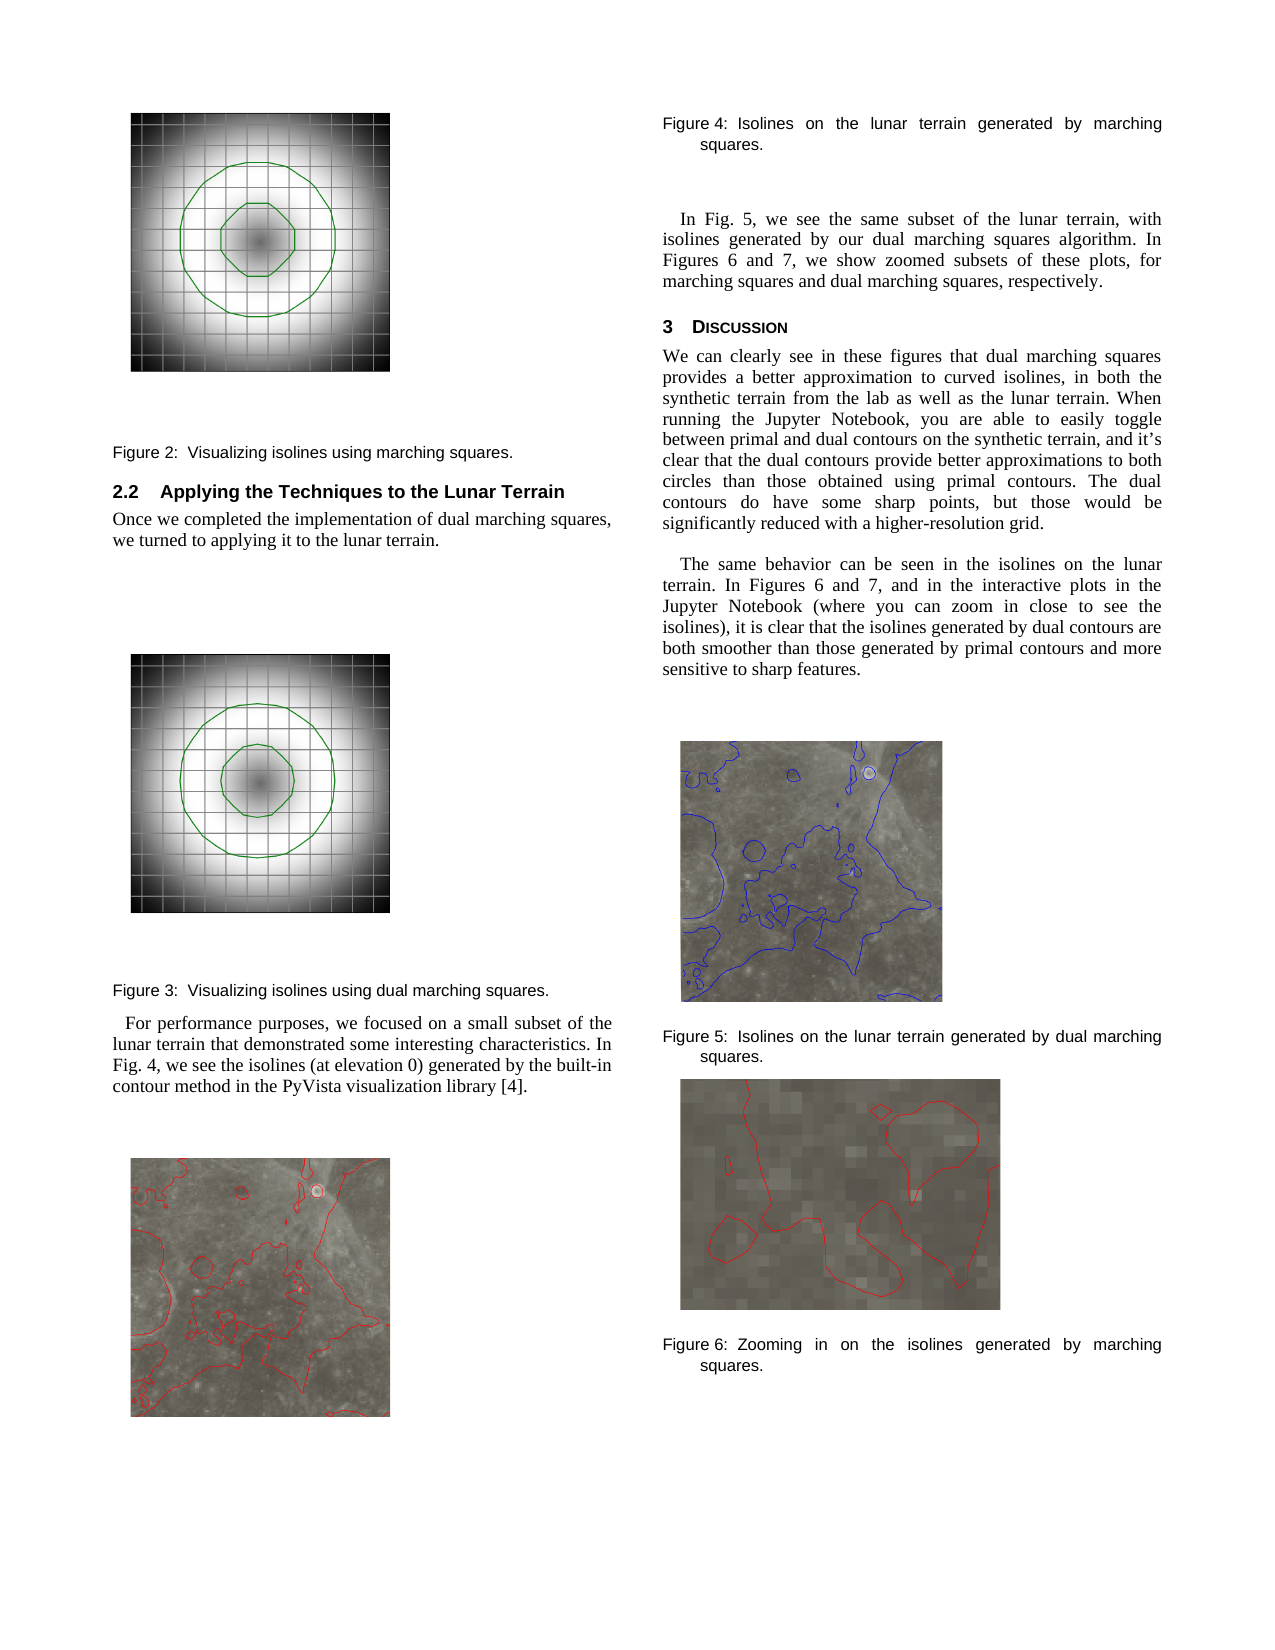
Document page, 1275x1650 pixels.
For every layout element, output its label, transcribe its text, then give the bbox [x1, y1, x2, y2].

text Visualizing isolines using marching squares. [112, 442, 613, 463]
text Visualizing isolines using dual marching squares. [112, 979, 613, 1000]
text For performance purposes, we focused on a small subset of the lunar terrain that demonstrated some interesting characteristics. In Fig. 4, we see the isolines (at elevation 0) generated by the built-in contour method in the PyVista visualization library [4]. [112, 1013, 613, 1096]
text The same behavior can be seen in the isolines on the lunar terrain. In Figures 6 and 7, and in the interactive plots in the Jupyter Notebook (where you can zoom in close to see the isolines), it is clear that the isolines generated by dual contours are both smoother than those generated by primal contours and more sensitive to sharp features. [662, 554, 1162, 679]
picture [680, 741, 943, 1002]
picture [130, 654, 390, 914]
text We can clearly see in these figures that dual marching squares provides a better approximation to curved isolines, in both the synthetic terrain from the lab as well as the lunar terrain. When running the Jupyter Notebook, you are able to easily toggle between primal and dual contours on the synthetic terrain, and it’s clear that the dual contours provide better approximations to both circles than those obtained using primal contours. The dual contours do have some sharp points, but those would be significantly reduced with a higher-resolution grid. [662, 346, 1162, 533]
text In Fig. 5, we see the same subset of the lunar terrain, with isolines generated by our dual marching squares algorithm. In Figures 6 and 7, we show zoomed subsets of these plots, for marching squares and dual marching squares, respectively. [662, 208, 1162, 292]
subtitle Discussion [662, 317, 1162, 337]
picture [130, 1158, 390, 1417]
text Zooming in on the isolines generated by marching squares. [662, 1333, 1162, 1375]
text Once we completed the implementation of dual marching squares, we turned to applying it to the lunar terrain. [112, 508, 613, 550]
picture [680, 1079, 1001, 1310]
text Isolines on the lunar terrain generated by dual marching squares. [662, 1025, 1162, 1067]
picture [130, 112, 390, 372]
text Isolines on the lunar terrain generated by marching squares. [662, 112, 1162, 154]
subtitle Applying the Techniques to the Lunar Terrain [112, 481, 613, 502]
